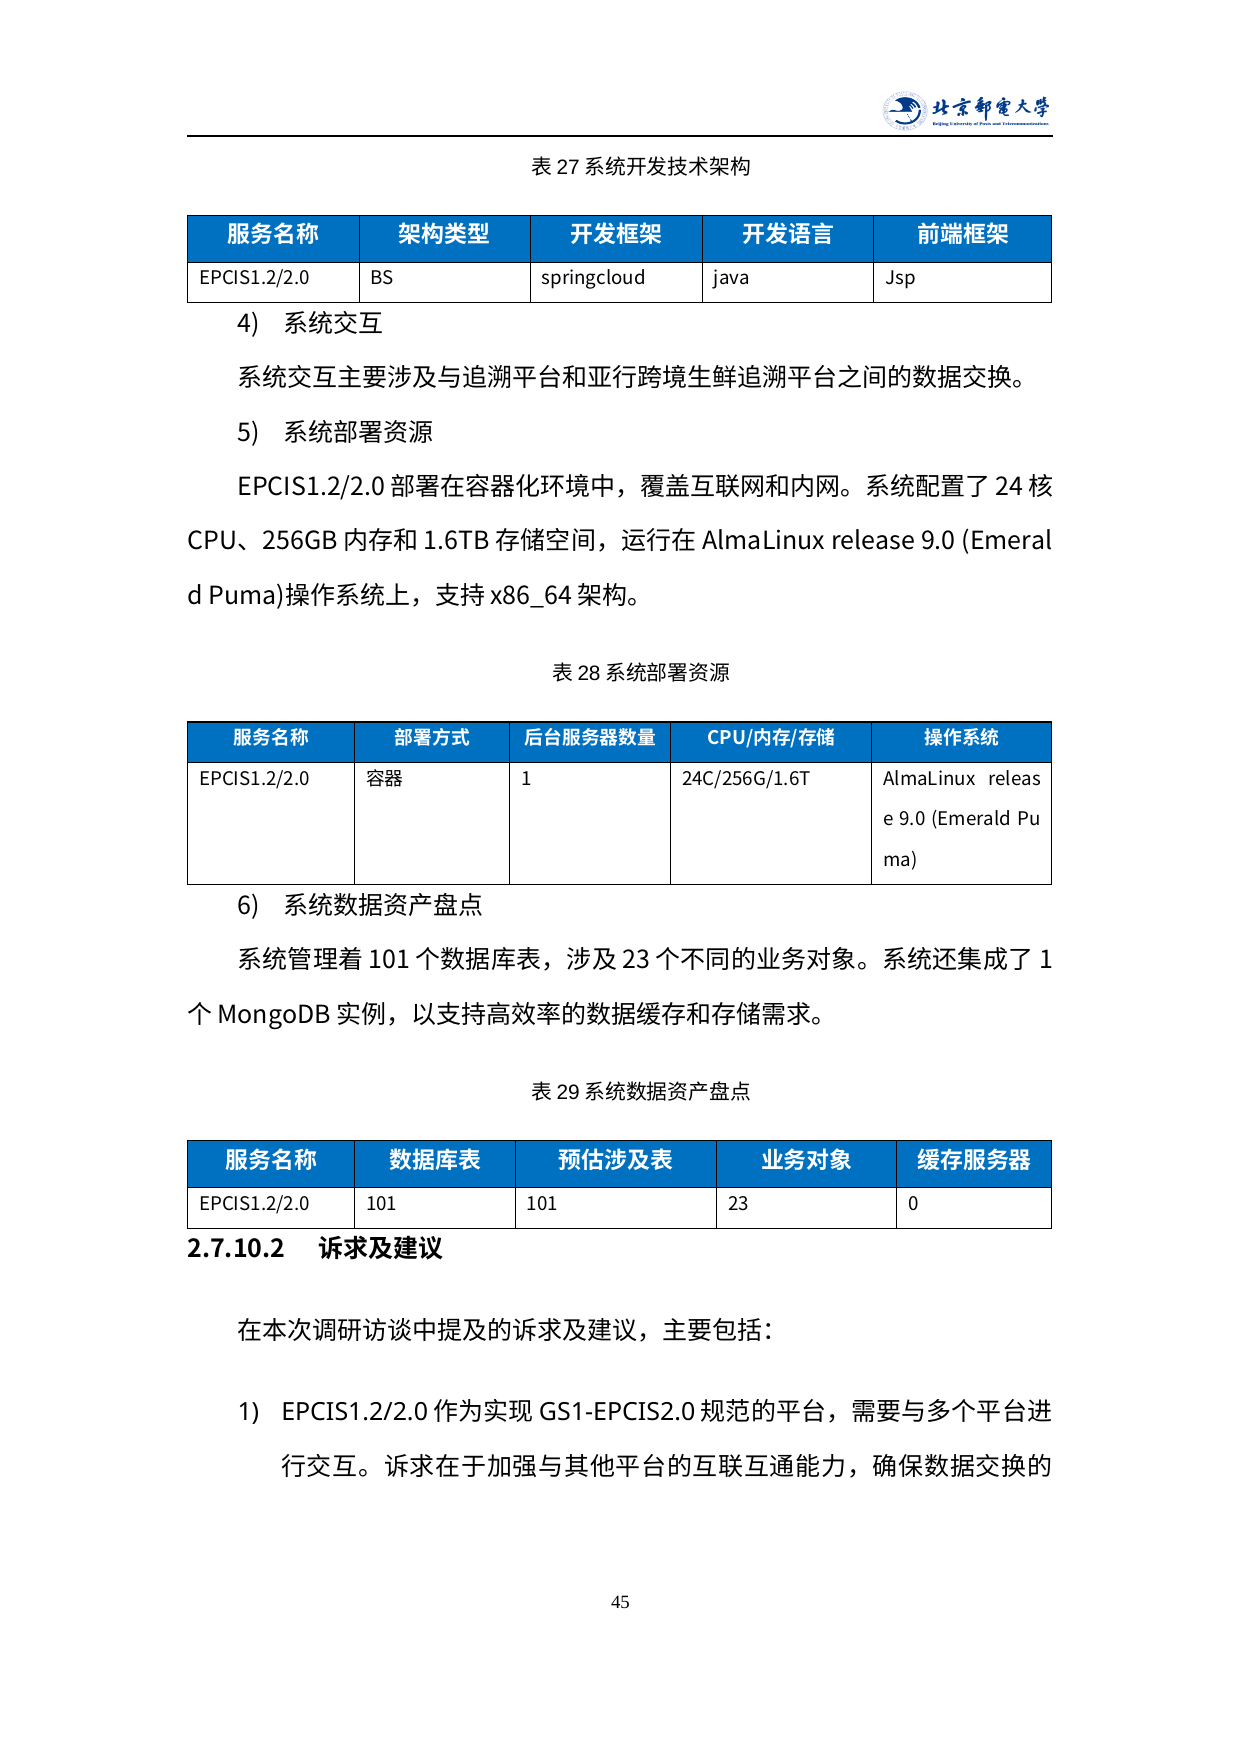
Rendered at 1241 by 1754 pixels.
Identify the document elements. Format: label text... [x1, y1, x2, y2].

table_header 缓存服务器 [897, 1141, 1051, 1187]
table_cell EPCIS1.2/2.0 [188, 1188, 354, 1228]
table_cell 0 [897, 1188, 1051, 1228]
table_cell Jsp [874, 263, 1051, 302]
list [237, 1392, 1053, 1482]
table_cell 101 [516, 1188, 716, 1228]
table_header 业务对象 [717, 1141, 896, 1187]
table_header 服务名称 [188, 1141, 354, 1187]
table_cell 1 [510, 763, 670, 884]
table_cell EPCIS1.2/2.0 [188, 763, 354, 884]
picture [878, 88, 1054, 134]
table_cell AlmaLinux release 9.0 (Emerald Puma) [872, 763, 1051, 884]
table_cell 23 [717, 1188, 896, 1228]
list 诉求及建议 [187, 1229, 1053, 1265]
text 在本次调研访谈中提及的诉求及建议，主要包括： [187, 1310, 1053, 1347]
table_header 前端框架 [874, 216, 1051, 262]
text 系统管理着101个数据库表，涉及23个不同的业务对象。系统还集成了1个MongoDB实例，以支持高效率的数据缓存和存储需求。 [187, 940, 1053, 1030]
table_header 预估涉及表 [516, 1141, 716, 1187]
text EPCIS1.2/2.0部署在容器化环境中，覆盖互联网和内网。系统配置了24核CPU、256GB内存和1.6TB存储空间，运行在AlmaLinux release 9.0 (Emerald Puma)操作系统上，支持x86_64架构。 [187, 466, 1053, 611]
table_cell BS [360, 263, 530, 302]
table_header 服务名称 [188, 723, 354, 762]
table_cell 101 [355, 1188, 515, 1228]
table_header CPU/内存/存储 [671, 723, 871, 762]
list 系统部署资源 [237, 412, 1053, 448]
table_header 数据库表 [355, 1141, 515, 1187]
table_cell 容器 [355, 763, 509, 884]
table_header 操作系统 [872, 723, 1051, 762]
table_header 部署方式 [355, 723, 509, 762]
list 系统交互 [237, 303, 1053, 339]
table_cell EPCIS1.2/2.0 [188, 263, 359, 302]
list 系统数据资产盘点 [237, 885, 1053, 922]
text 表 29 系统数据资产盘点 [187, 1076, 1053, 1106]
table_cell springcloud [531, 263, 702, 302]
table_header 架构类型 [360, 216, 530, 262]
table_header 服务名称 [188, 216, 359, 262]
table_header 开发框架 [531, 216, 702, 262]
table_cell java [703, 263, 873, 302]
text 表 27 系统开发技术架构 [187, 150, 1053, 180]
table_cell 24C/256G/1.6T [671, 763, 871, 884]
text 系统交互主要涉及与追溯平台和亚行跨境生鲜追溯平台之间的数据交换。 [187, 358, 1053, 394]
table_header 开发语言 [703, 216, 873, 262]
text 表 28 系统部署资源 [187, 657, 1053, 687]
table_header 后台服务器数量 [510, 723, 670, 762]
